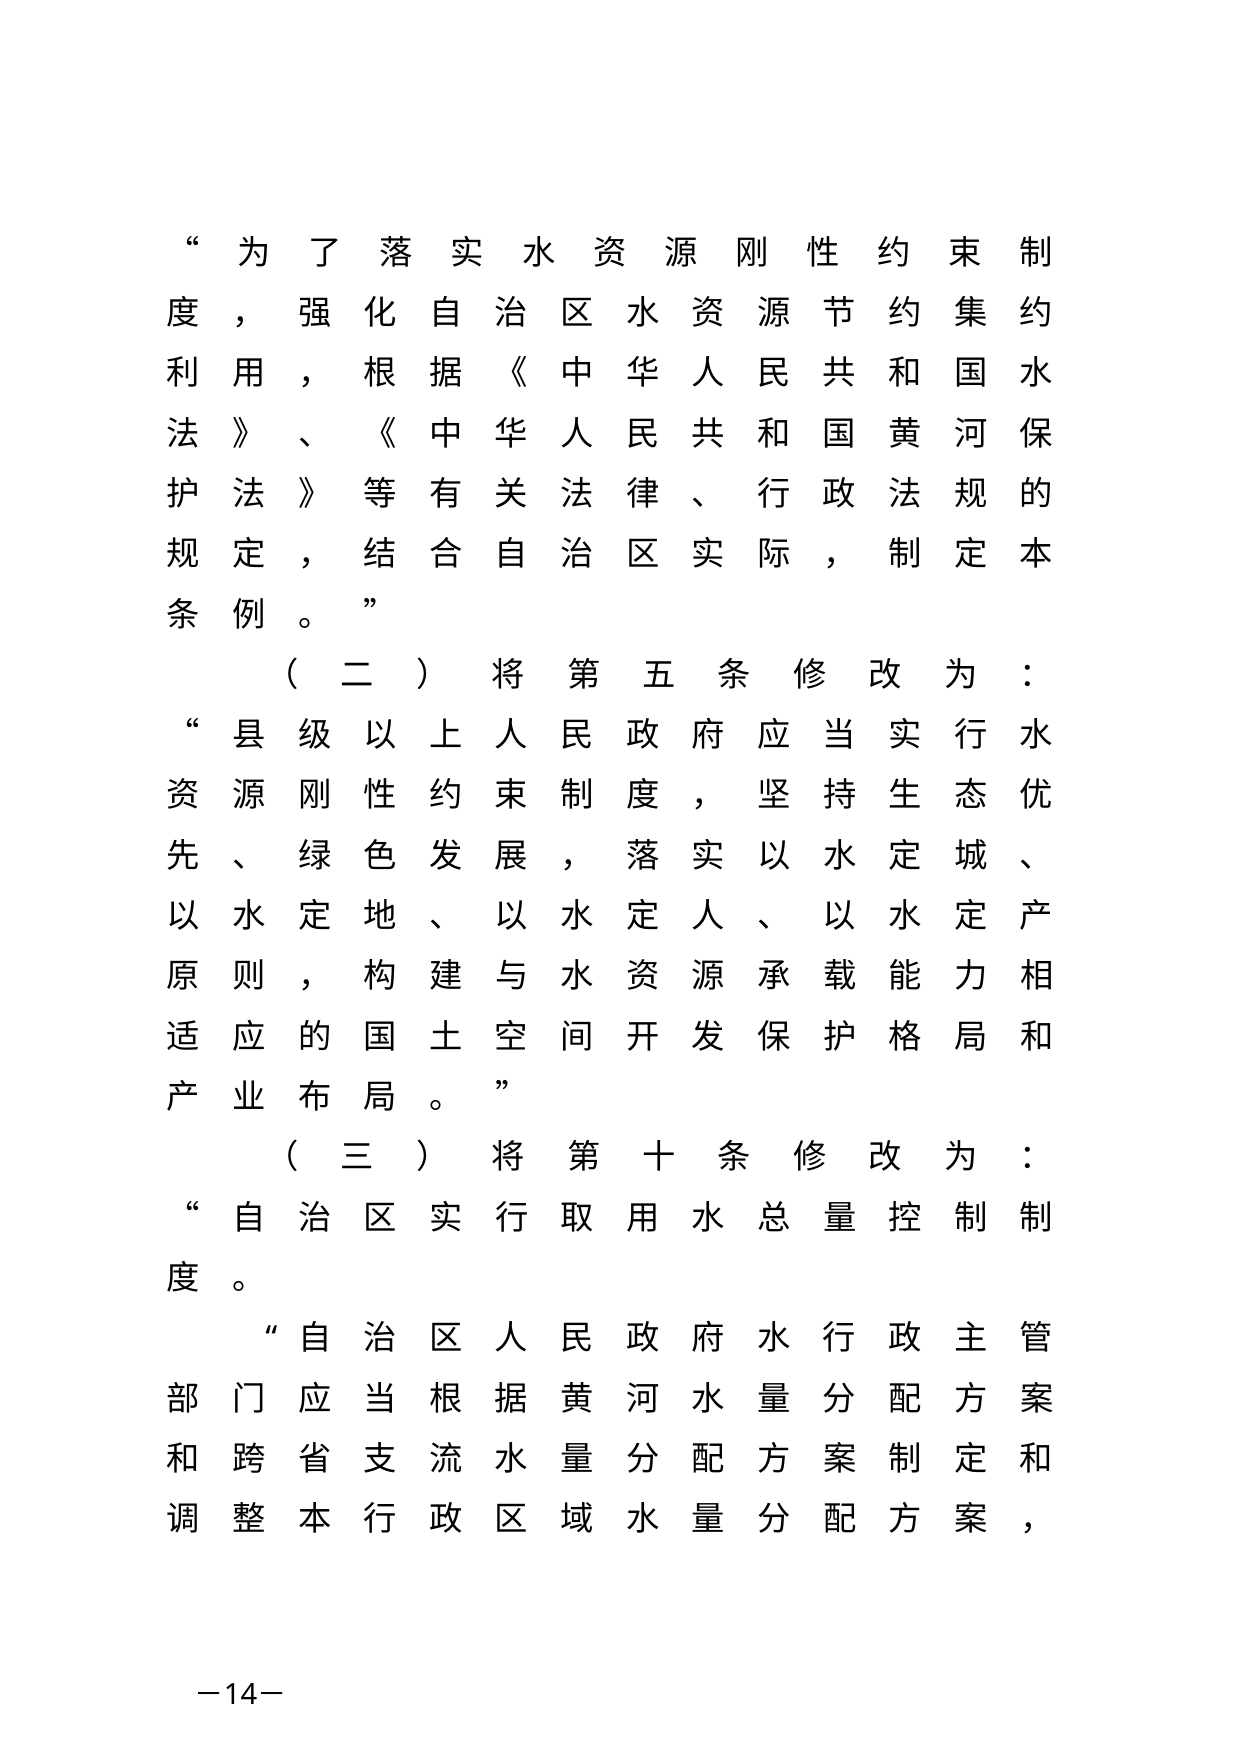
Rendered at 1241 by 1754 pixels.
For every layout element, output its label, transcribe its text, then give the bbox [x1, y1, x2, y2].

text （三）将第十条修改为：“自治区实行取用水总量控制制度。 [167, 1124, 1085, 1305]
text （二）将第五条修改为：“县级以上人民政府应当实行水资源刚性约束制度，坚持生态优先、绿色发展，落实以水定城、以水定地、以水定人、以水定产原则，构建与水资源承载能力相适应的国土空间开发保护格局和产业布局。” [167, 642, 1085, 1124]
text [167, 219, 1085, 642]
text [167, 1305, 1085, 1546]
